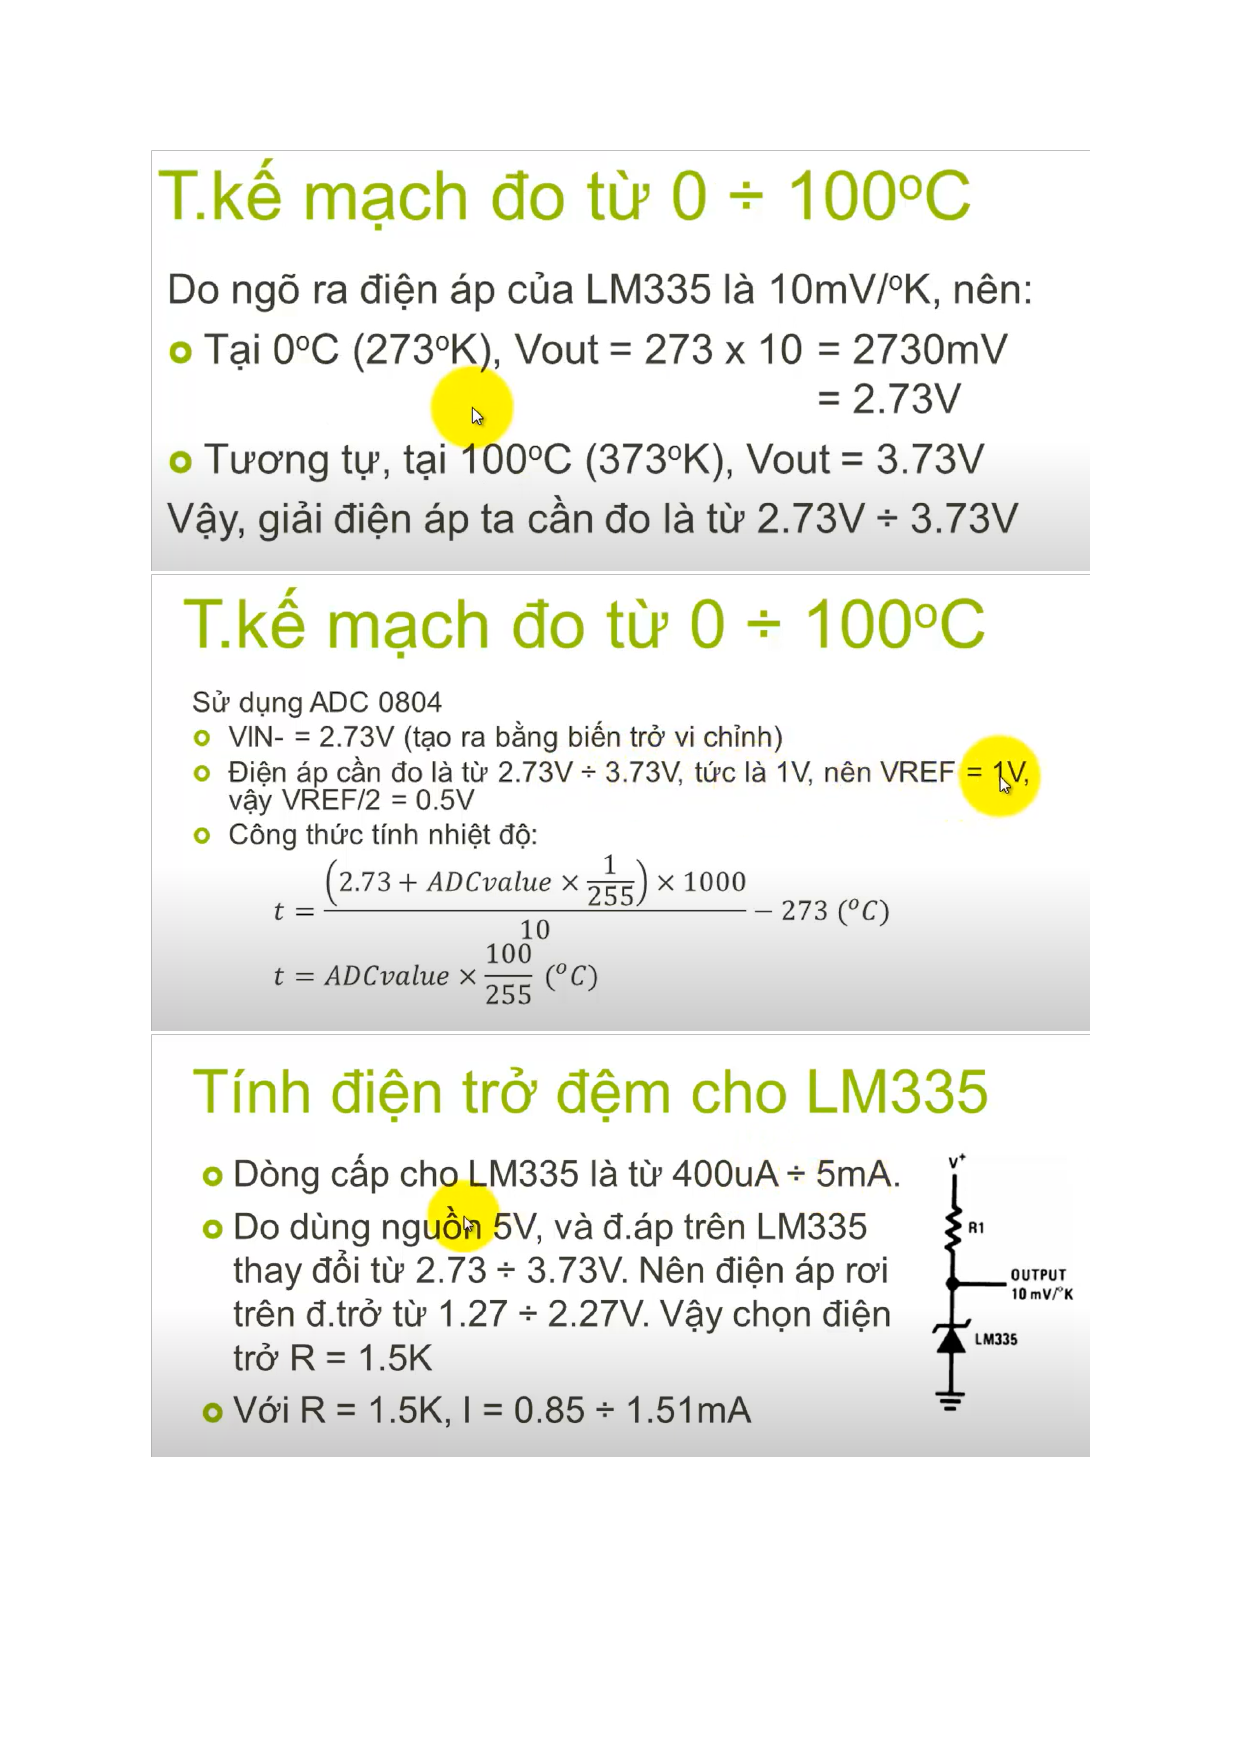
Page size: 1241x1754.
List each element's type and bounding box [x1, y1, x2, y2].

picture [150, 573, 1091, 1032]
picture [150, 1033, 1091, 1458]
picture [150, 150, 1091, 572]
